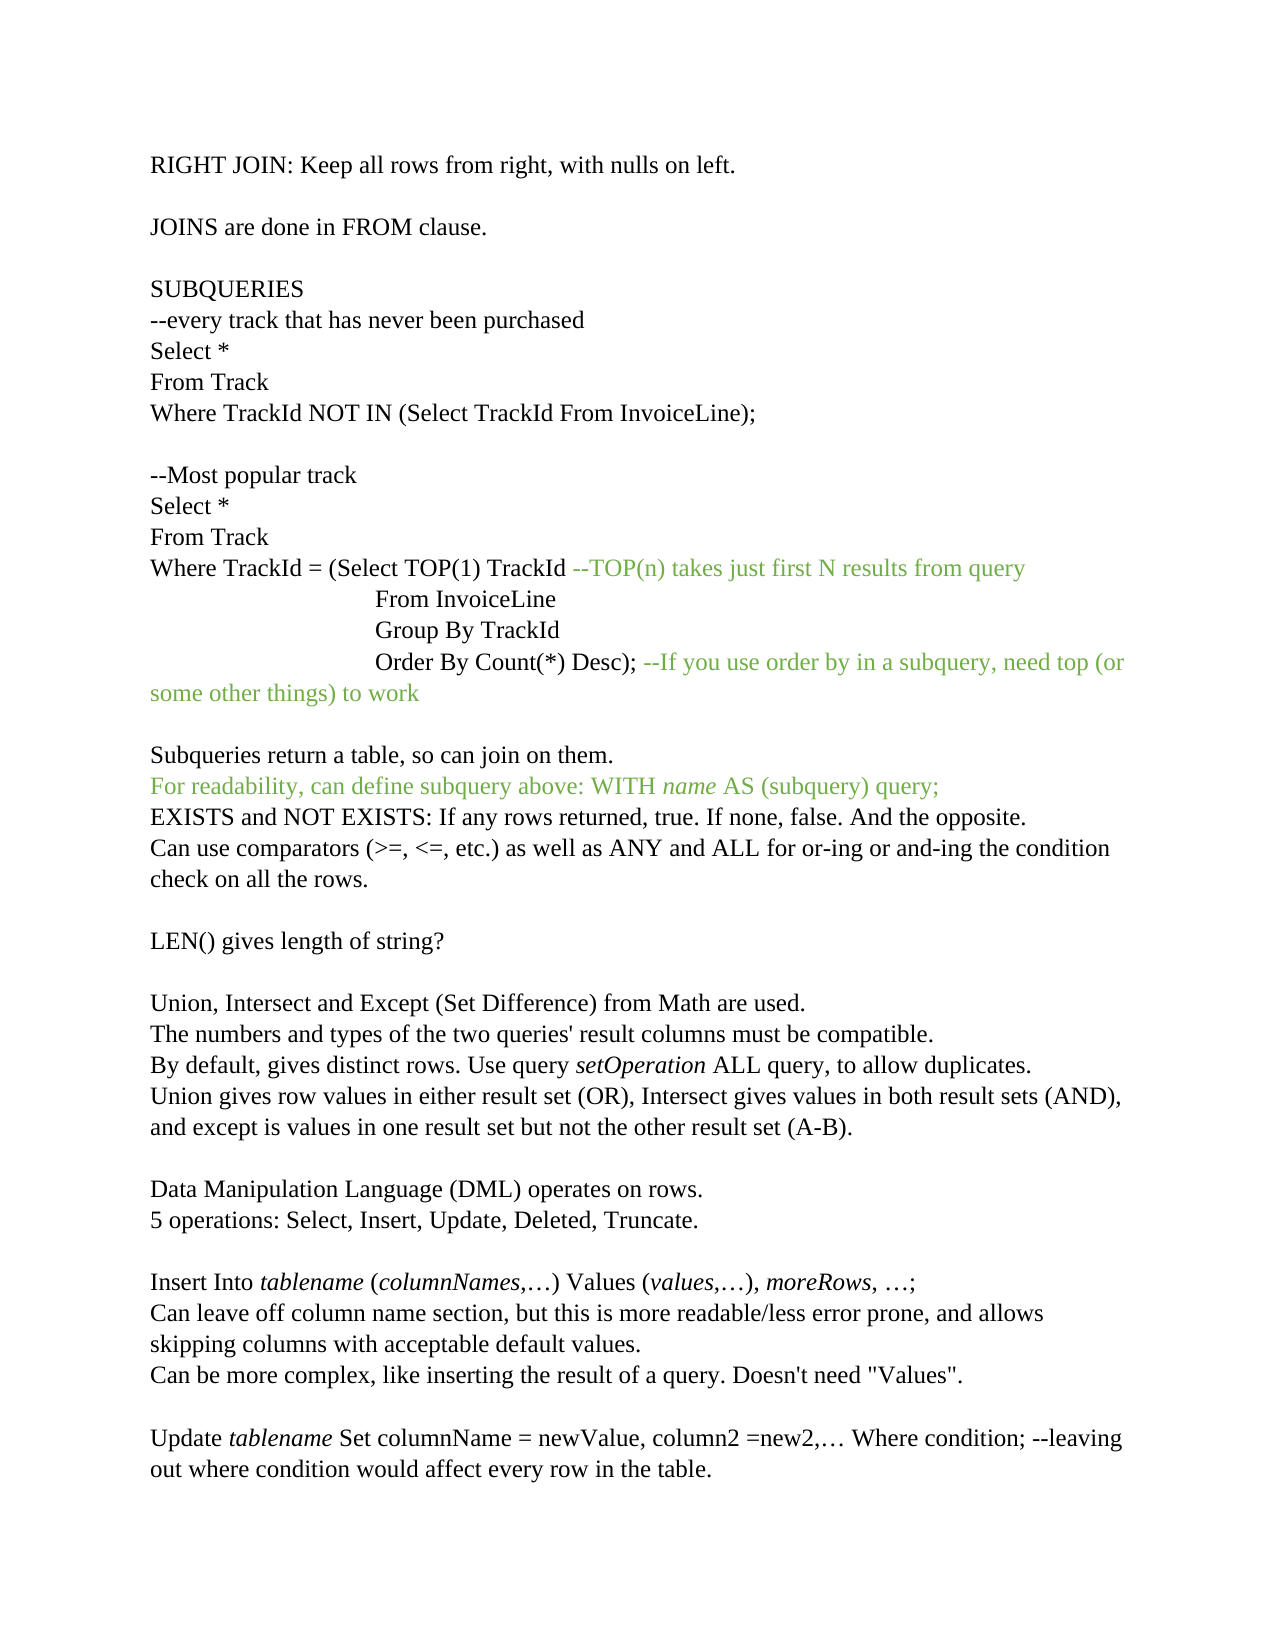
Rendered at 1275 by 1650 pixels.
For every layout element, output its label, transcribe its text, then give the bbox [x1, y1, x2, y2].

text Where TrackId = (Select TOP(1) TrackId --TOP(n) takes just first N results from query [150, 553, 1125, 582]
text LEN() gives length of string? [150, 926, 1125, 955]
text Subqueries return a table, so can join on them. [150, 740, 1125, 768]
text By default, gives distinct rows. Use query setOperation ALL query, to allow duplicates. [150, 1050, 1125, 1079]
text Update tablename Set columnName = newValue, column2 =new2,… Where condition; --leaving out where condition would affect every row in the table. [150, 1423, 1125, 1482]
text From Track [150, 367, 1125, 396]
text Insert Into tablename (columnNames,…) Values (values,…), moreRows, …; [150, 1267, 1125, 1296]
text JOINS are done in FROM clause. [150, 212, 1125, 241]
text RIGHT JOIN: Keep all rows from right, with nulls on left. [150, 150, 1125, 179]
text Group By TrackId [300, 616, 1125, 644]
text Can be more complex, like inserting the result of a query. Doesn't need "Values". [150, 1361, 1125, 1389]
text From InvoiceLine [300, 584, 1125, 613]
text 5 operations: Select, Insert, Update, Deleted, Truncate. [150, 1205, 1125, 1234]
text From Track [150, 522, 1125, 551]
text The numbers and types of the two queries' result columns must be compatible. [150, 1019, 1125, 1048]
text --every track that has never been purchased [150, 305, 1125, 334]
text Can leave off column name section, but this is more readable/less error prone, and allows skipping columns with acceptable default values. [150, 1298, 1125, 1358]
text Select * [150, 336, 1125, 365]
text EXISTS and NOT EXISTS: If any rows returned, true. If none, false. And the opposite. [150, 802, 1125, 831]
text Can use comparators (>=, <=, etc.) as well as ANY and ALL for or-ing or and-ing the condition check on all the rows. [150, 833, 1125, 893]
text Order By Count(*) Desc); --If you use order by in a subquery, need top (or some other things) to work [150, 647, 1125, 706]
text Union, Intersect and Except (Set Difference) from Math are used. [150, 988, 1125, 1017]
text Select * [150, 491, 1125, 520]
text For readability, can define subquery above: WITH name AS (subquery) query; [150, 771, 1125, 799]
text Data Manipulation Language (DML) operates on rows. [150, 1174, 1125, 1203]
text SUBQUERIES [150, 274, 1125, 303]
text --Most popular track [150, 460, 1125, 489]
text Where TrackId NOT IN (Select TrackId From InvoiceLine); [150, 398, 1125, 427]
text Union gives row values in either result set (OR), Intersect gives values in both result sets (AND), and except is values in one result set but not the other result set (A-B). [150, 1081, 1125, 1141]
